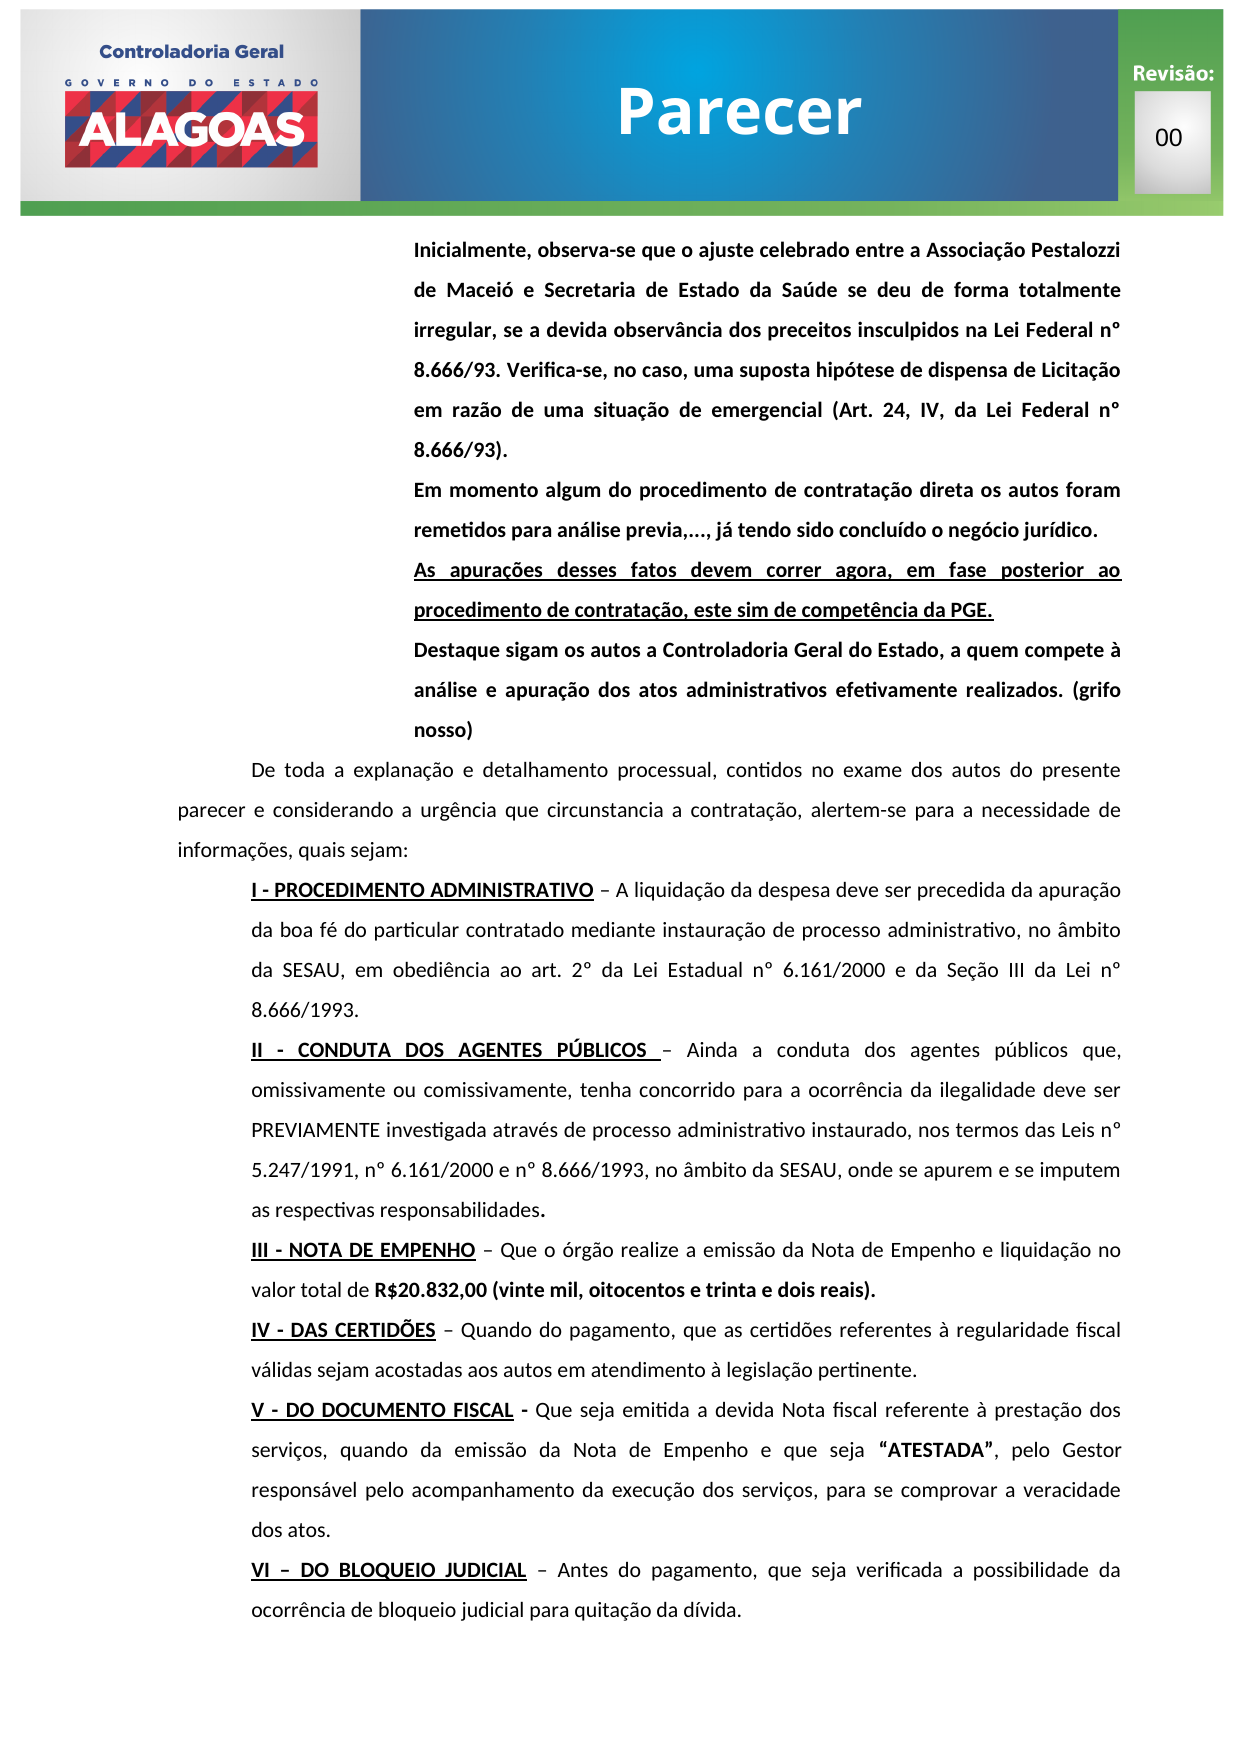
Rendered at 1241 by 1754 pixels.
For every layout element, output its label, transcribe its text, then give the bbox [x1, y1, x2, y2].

picture [20, 9, 1224, 216]
text Destaque sigam os autos a Controladoria Geral do Estado, a quem compete à análise e apuração dos atos administrativos efetivamente realizados. (grifo nosso) [413, 636, 1122, 743]
text Em momento algum do procedimento de contratação direta os autos foram remetidos para análise previa,..., já tendo sido concluído o negócio jurídico. [413, 476, 1122, 543]
text De toda a explanação e detalhamento processual, contidos no exame dos autos do presente parecer e considerando a urgência que circunstancia a contratação, alertem-se para a necessidade de informações, quais sejam: [177, 756, 1122, 863]
text Inicialmente, observa-se que o ajuste celebrado entre a Associação Pestalozzi de Maceió e Secretaria de Estado da Saúde se deu de forma totalmente irregular, se a devida observância dos preceitos insculpidos na Lei Federal nº 8.666/93. Verifica-se, no caso, uma suposta hipótese de dispensa de Licitação em razão de uma situação de emergencial (Art. 24, IV, da Lei Federal nº 8.666/93). [413, 236, 1122, 463]
text V - DO DOCUMENTO FISCAL - Que seja emitida a devida Nota fiscal referente à prestação dos serviços, quando da emissão da Nota de Empenho e que seja “atestada”, pelo Gestor responsável pelo acompanhamento da execução dos serviços, para se comprovar a veracidade dos atos. [251, 1396, 1122, 1543]
text II - CONDUTA DOS AGENTES PÚBLICOS – Ainda a conduta dos agentes públicos que, omissivamente ou comissivamente, tenha concorrido para a ocorrência da ilegalidade deve ser PREVIAMENTE investigada através de processo administrativo instaurado, nos termos das Leis nº 5.247/1991, nº 6.161/2000 e nº 8.666/1993, no âmbito da SESAU, onde se apurem e se imputem as respectivas responsabilidades. [251, 1036, 1122, 1223]
text III - NOTA DE EMPENHO – Que o órgão realize a emissão da Nota de Empenho e liquidação no valor total de R$20.832,00 (vinte mil, oitocentos e trinta e dois reais). [251, 1236, 1122, 1303]
text As apurações desses fatos devem correr agora, em fase posterior ao procedimento de contratação, este sim de competência da PGE. [413, 556, 1122, 579]
text I - PROCEDIMENTO ADMINISTRATIVO – A liquidação da despesa deve ser precedida da apuração da boa fé do particular contratado mediante instauração de processo administrativo, no âmbito da SESAU, em obediência ao art. 2º da Lei Estadual nº 6.161/2000 e da Seção III da Lei nº 8.666/1993. [251, 876, 1122, 1023]
text As apurações desses fatos devem correr agora, em fase posterior ao procedimento de contratação, este sim de competência da PGE. [413, 580, 1122, 623]
text IV - DAS CERTIDÕES – Quando do pagamento, que as certidões referentes à regularidade fiscal válidas sejam acostadas aos autos em atendimento à legislação pertinente. [251, 1316, 1122, 1383]
text VI – DO BLOQUEIO JUDICIAL – Antes do pagamento, que seja verificada a possibilidade da ocorrência de bloqueio judicial para quitação da dívida. [251, 1556, 1122, 1623]
